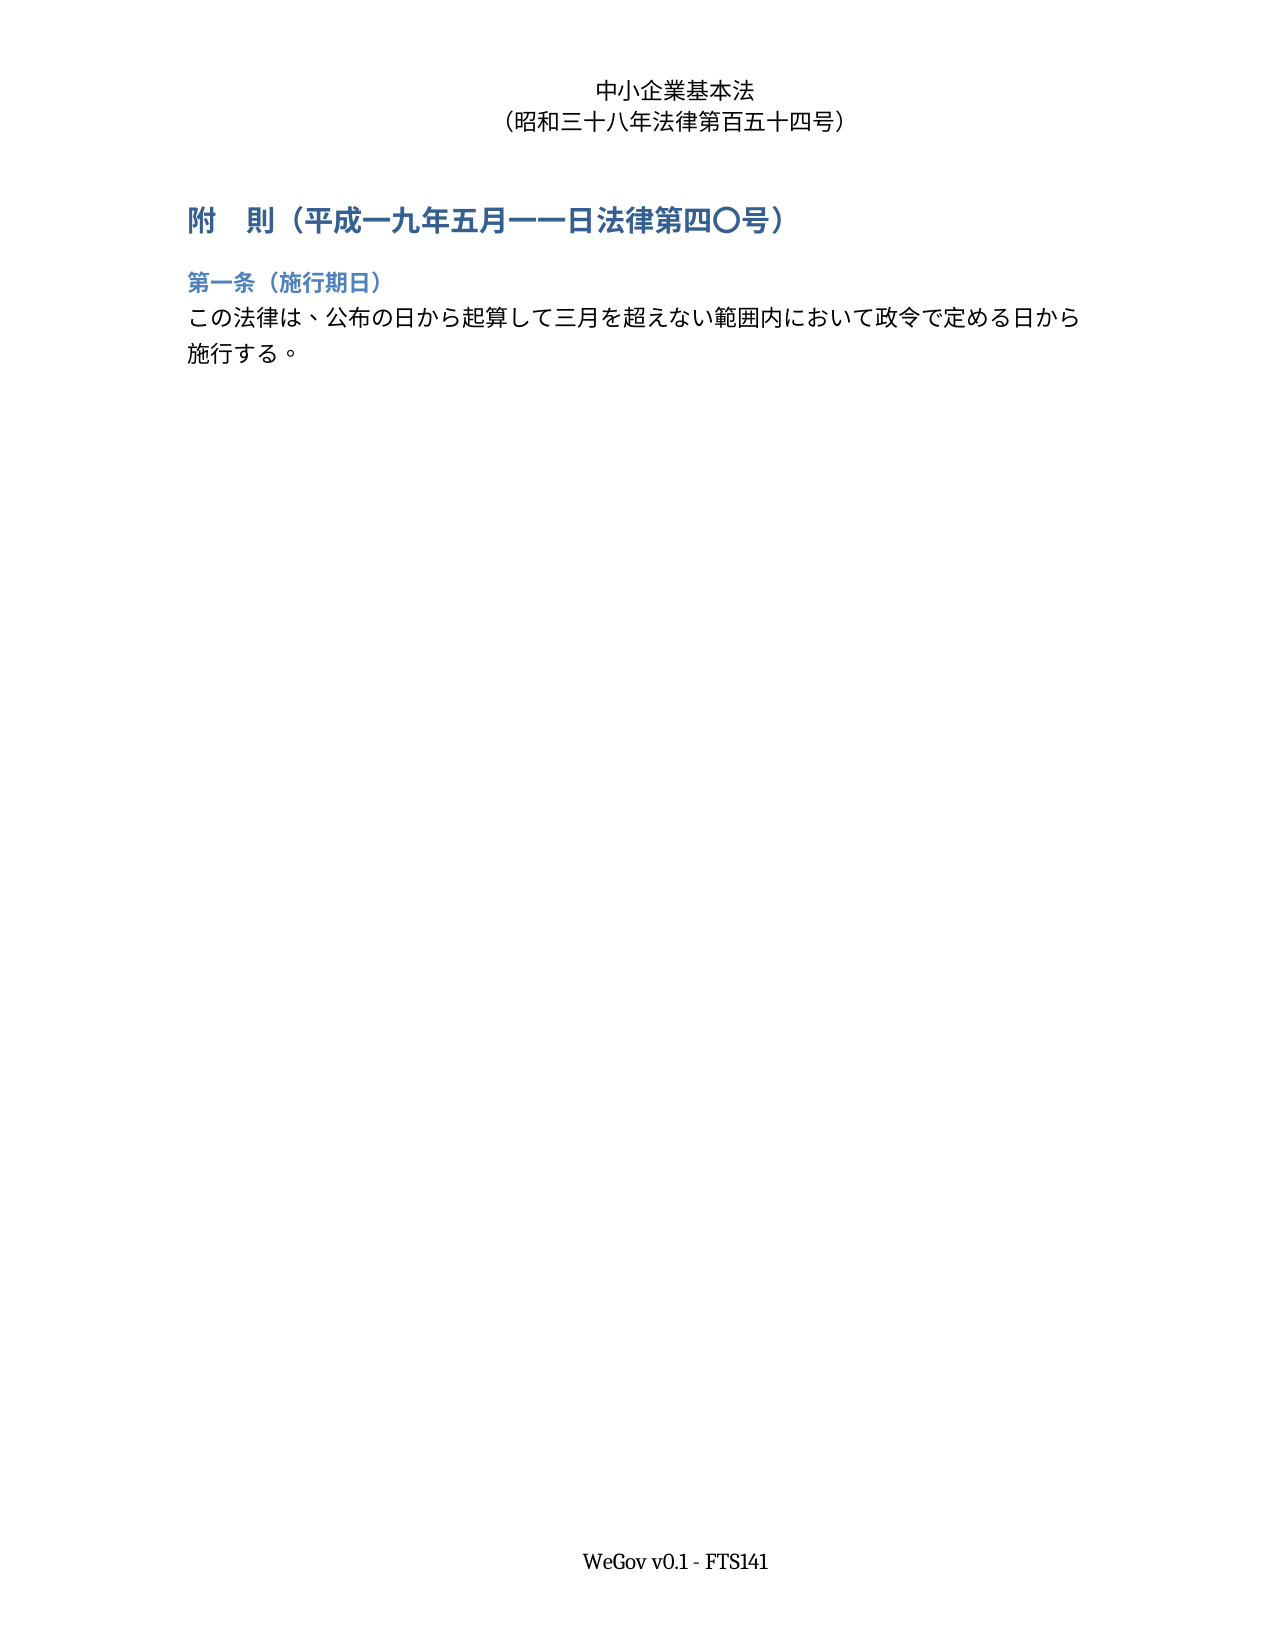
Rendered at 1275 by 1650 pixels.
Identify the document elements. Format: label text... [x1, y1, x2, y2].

subtitle 第一条（施行期日） [187, 266, 1087, 298]
text この法律は、公布の日から起算して三月を超えない範囲内において政令で定める日から施行する。 [187, 302, 1087, 369]
subtitle 附 則（平成一九年五月一一日法律第四〇号） [187, 200, 1087, 240]
